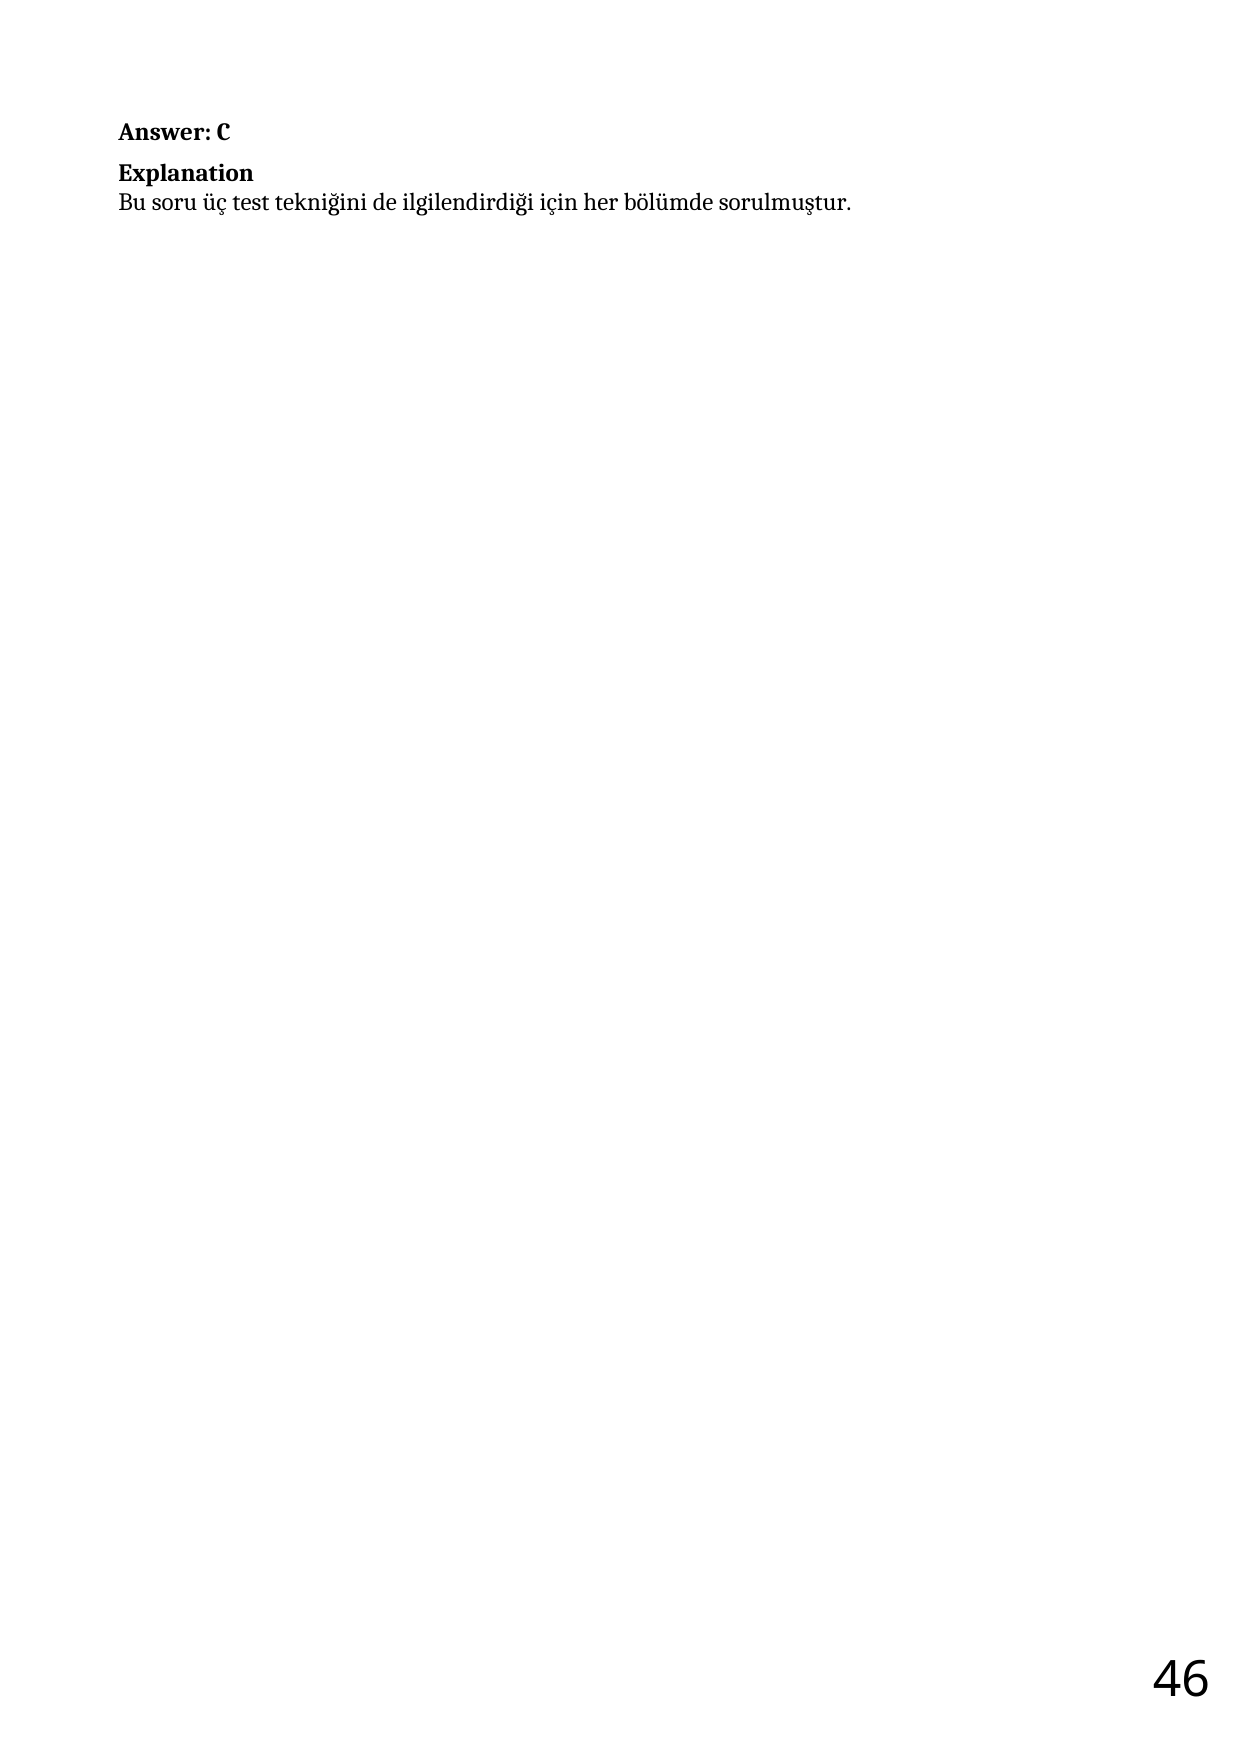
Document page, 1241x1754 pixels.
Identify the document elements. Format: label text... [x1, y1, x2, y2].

text Answer: C [118, 118, 1122, 147]
text Explanation [118, 159, 1122, 188]
text Bu soru üç test tekniğini de ilgilendirdiği için her bölümde sorulmuştur. [118, 188, 1122, 217]
